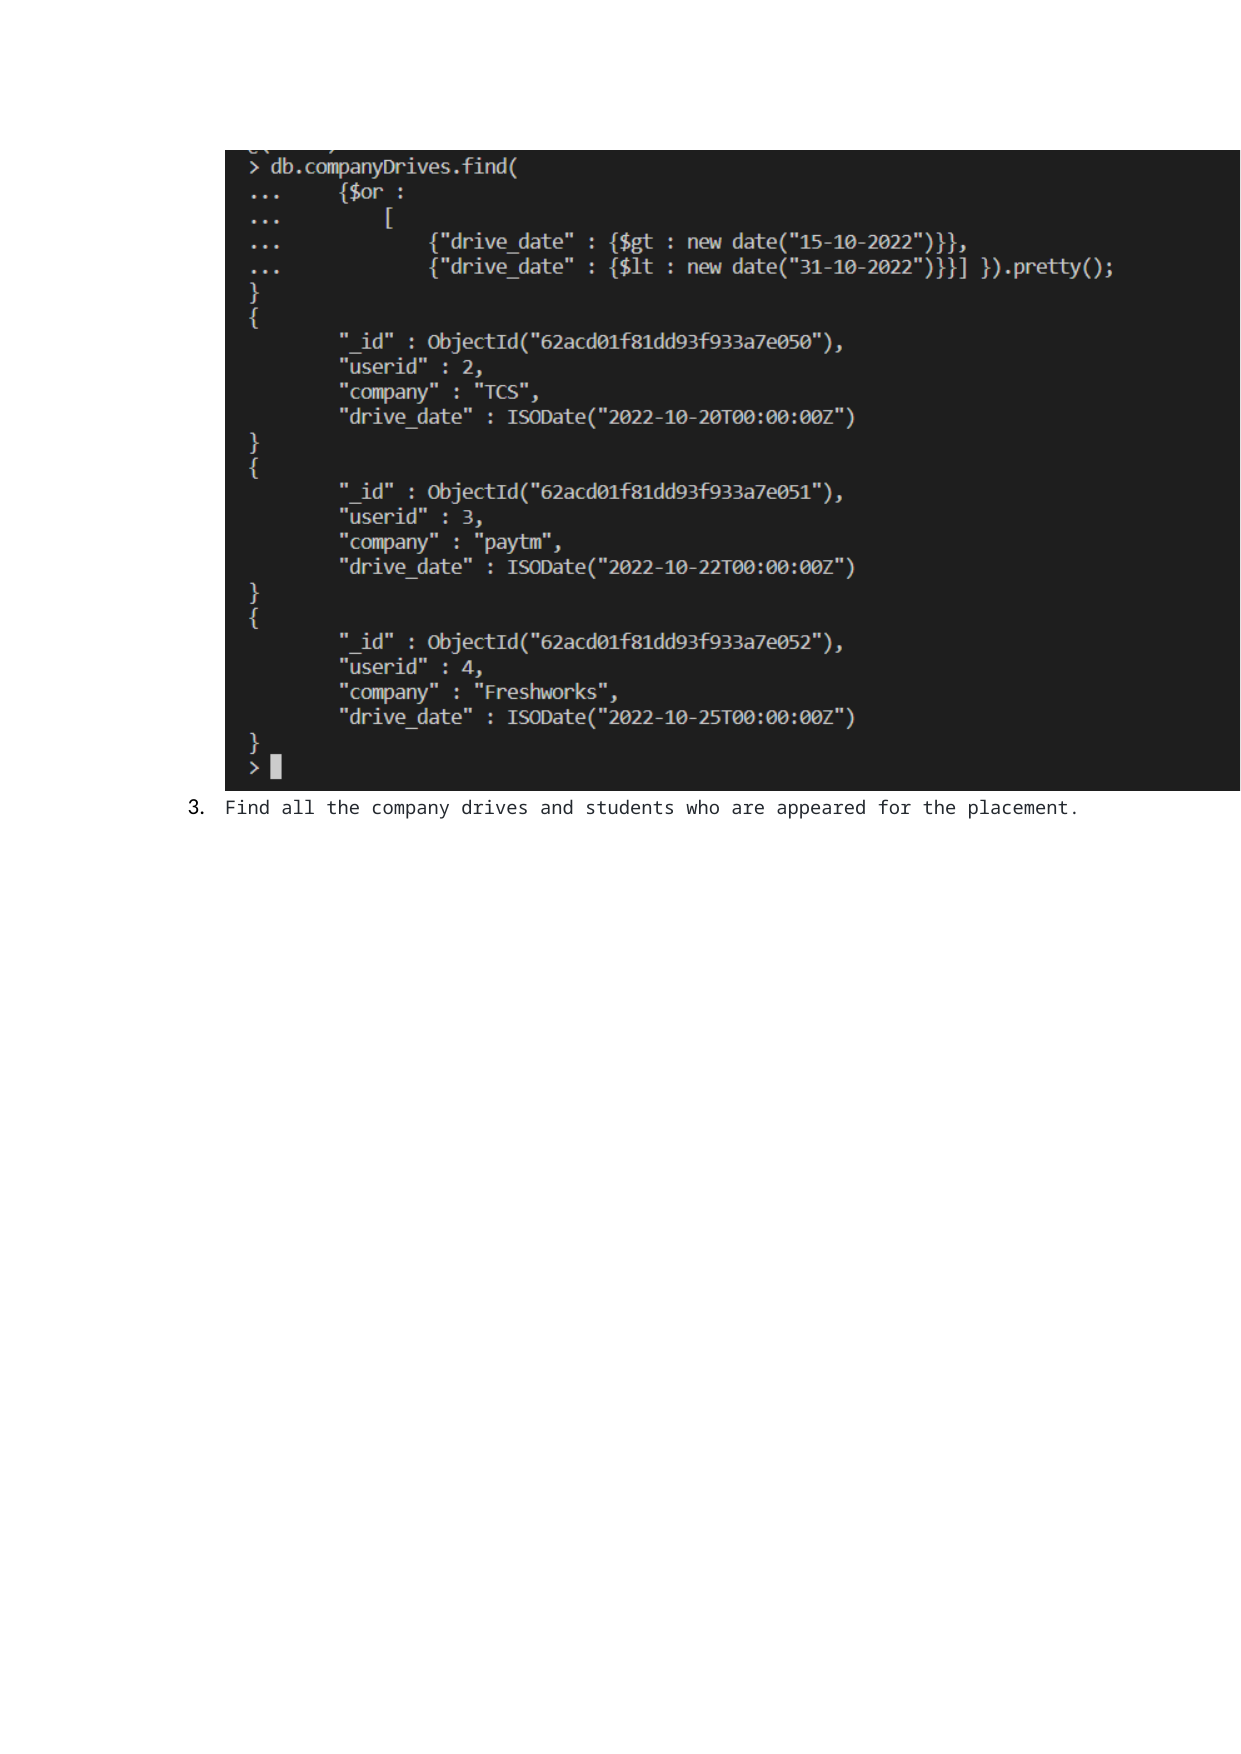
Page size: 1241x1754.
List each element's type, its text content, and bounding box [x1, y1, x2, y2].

picture [225, 150, 1241, 791]
list Find all the company drives and students who are appeared for the placement. [187, 792, 1090, 820]
